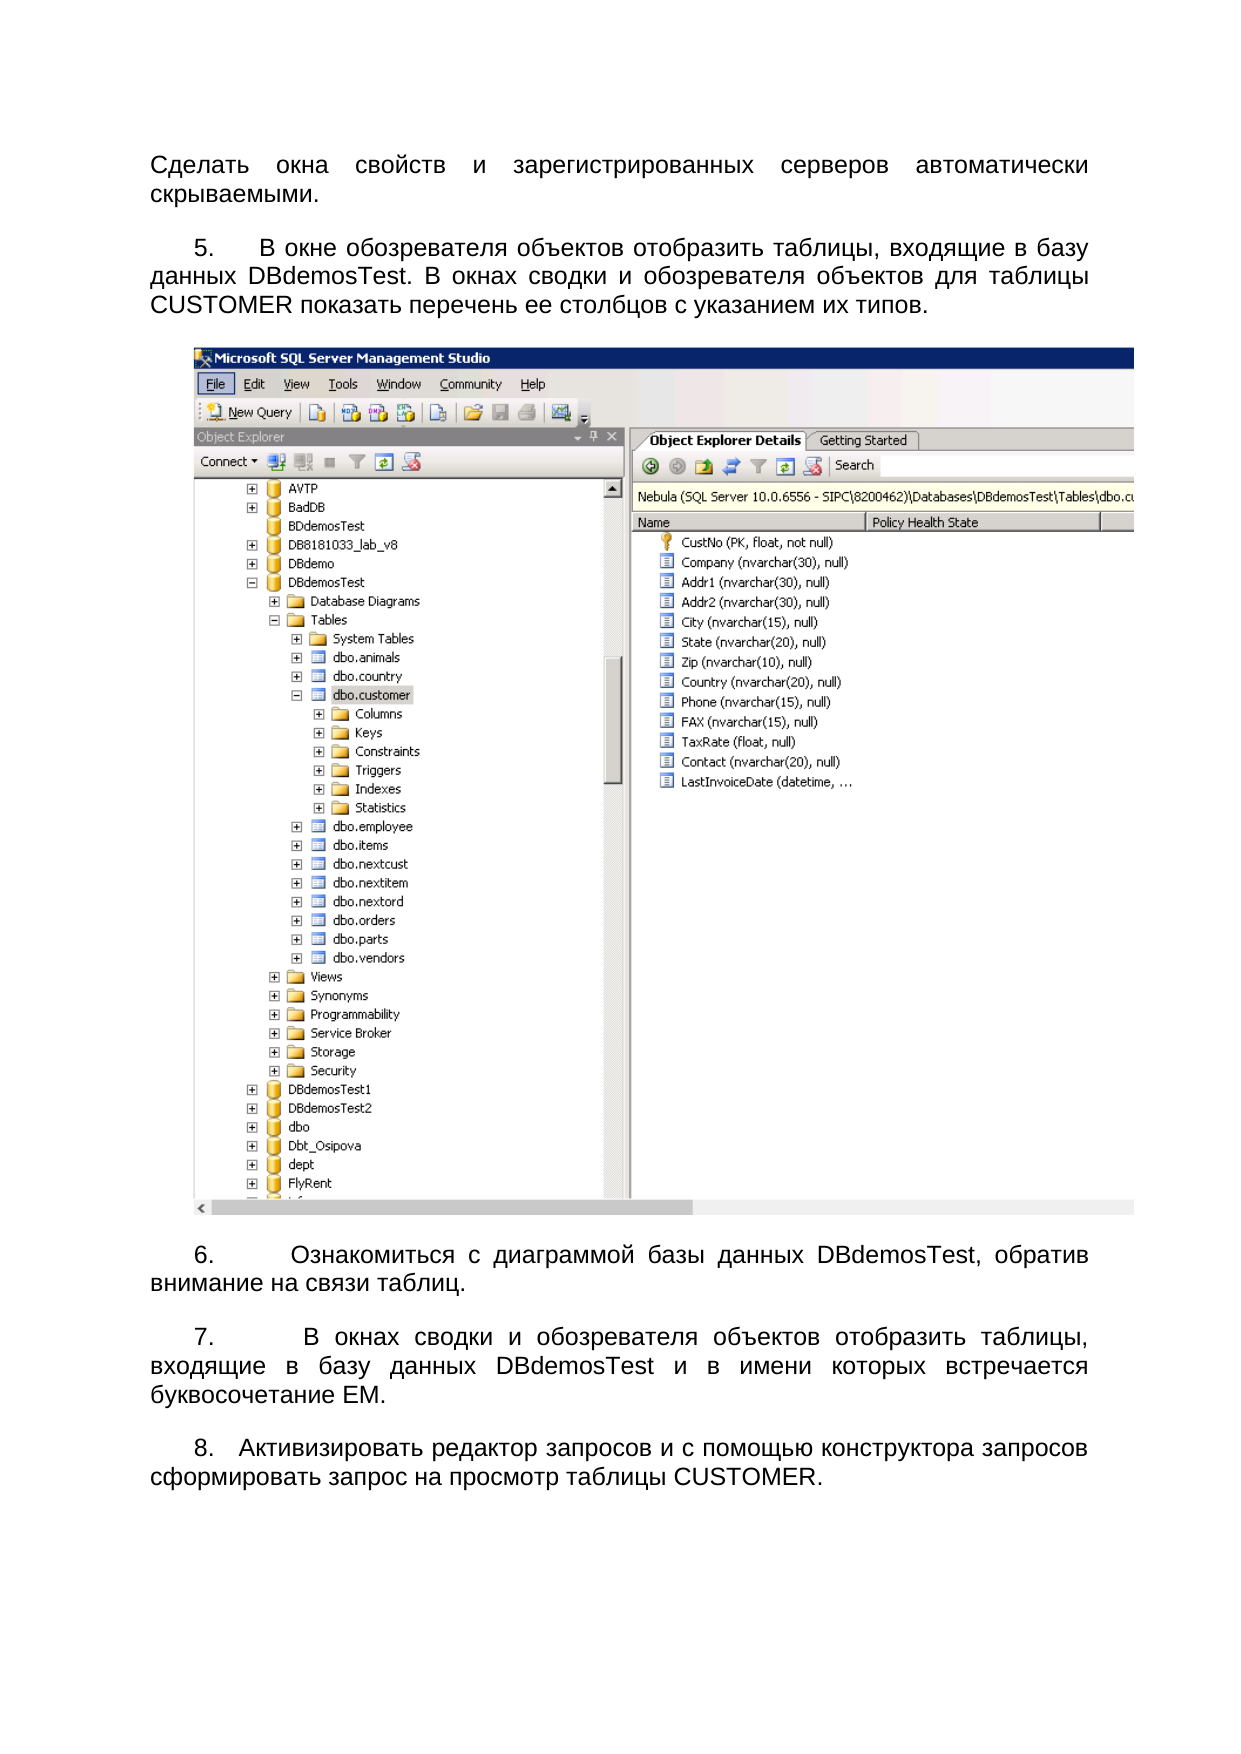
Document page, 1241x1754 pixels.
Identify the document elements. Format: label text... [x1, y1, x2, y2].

text 5. В окне обозревателя объектов отобразить таблицы, входящие в базу данных DBdemosTest. В окнах сводки и обозревателя объектов для таблицы CUSTOMER показать перечень ее столбцов с указанием их типов. [150, 232, 1090, 319]
picture [193, 343, 1134, 1215]
text 6. Ознакомиться с диаграммой базы данных DBdemosTest, обратив внимание на связи таблиц. [150, 1239, 1090, 1297]
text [150, 150, 1090, 207]
text 8. Активизировать редактор запросов и с помощью конструктора запросов сформировать запрос на просмотр таблицы CUSTOMER. [150, 1433, 1090, 1491]
text 7. В окнах сводки и обозревателя объектов отобразить таблицы, входящие в базу данных DBdemosTest и в имени которых встречается буквосочетание EM. [150, 1322, 1090, 1408]
